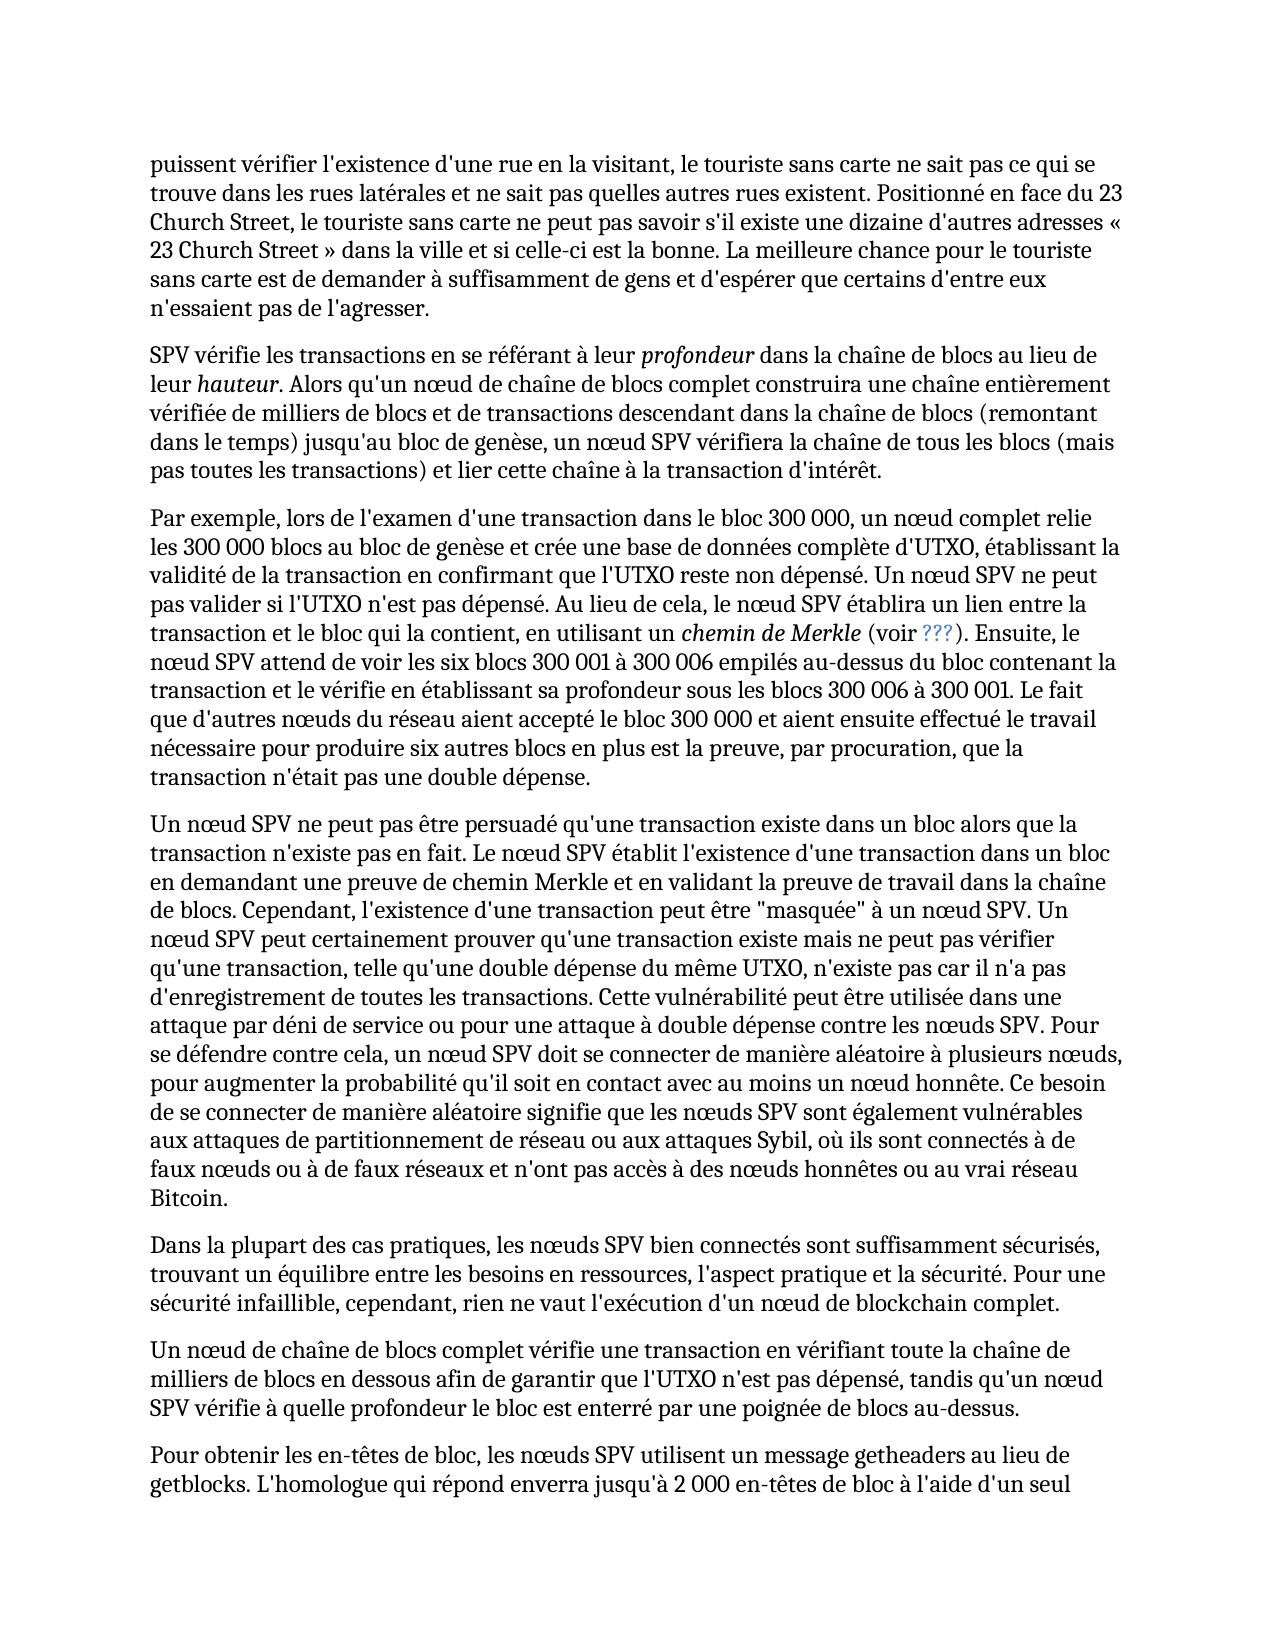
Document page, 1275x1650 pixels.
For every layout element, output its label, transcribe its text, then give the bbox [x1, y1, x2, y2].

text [150, 150, 1125, 322]
text Dans la plupart des cas pratiques, les nœuds SPV bien connectés sont suffisamment sécurisés, trouvant un équilibre entre les besoins en ressources, l'aspect pratique et la sécurité. Pour une sécurité infaillible, cependant, rien ne vaut l'exécution d'un nœud de blockchain complet. [150, 1231, 1125, 1317]
text Par exemple, lors de l'examen d'une transaction dans le bloc 300 000, un nœud complet relie les 300 000 blocs au bloc de genèse et crée une base de données complète d'UTXO, établissant la validité de la transaction en confirmant que l'UTXO reste non dépensé. Un nœud SPV ne peut pas valider si l'UTXO n'est pas dépensé. Au lieu de cela, le nœud SPV établira un lien entre la transaction et le bloc qui la contient, en utilisant un chemin de Merkle (voir ???). Ensuite, le nœud SPV attend de voir les six blocs 300 001 à 300 006 empilés au-dessus du bloc contenant la transaction et le vérifie en établissant sa profondeur sous les blocs 300 006 à 300 001. Le fait que d'autres nœuds du réseau aient accepté le bloc 300 000 et aient ensuite effectué le travail nécessaire pour produire six autres blocs en plus est la preuve, par procuration, que la transaction n'était pas une double dépense. [150, 504, 1125, 791]
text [150, 1441, 1125, 1499]
text Un nœud SPV ne peut pas être persuadé qu'une transaction existe dans un bloc alors que la transaction n'existe pas en fait. Le nœud SPV établit l'existence d'une transaction dans un bloc en demandant une preuve de chemin Merkle et en validant la preuve de travail dans la chaîne de blocs. Cependant, l'existence d'une transaction peut être "masquée" à un nœud SPV. Un nœud SPV peut certainement prouver qu'une transaction existe mais ne peut pas vérifier qu'une transaction, telle qu'une double dépense du même UTXO, n'existe pas car il n'a pas d'enregistrement de toutes les transactions. Cette vulnérabilité peut être utilisée dans une attaque par déni de service ou pour une attaque à double dépense contre les nœuds SPV. Pour se défendre contre cela, un nœud SPV doit se connecter de manière aléatoire à plusieurs nœuds, pour augmenter la probabilité qu'il soit en contact avec au moins un nœud honnête. Ce besoin de se connecter de manière aléatoire signifie que les nœuds SPV sont également vulnérables aux attaques de partitionnement de réseau ou aux attaques Sybil, où ils sont connectés à de faux nœuds ou à de faux réseaux et n'ont pas accès à des nœuds honnêtes ou au vrai réseau Bitcoin. [150, 810, 1125, 1212]
text SPV vérifie les transactions en se référant à leur profondeur dans la chaîne de blocs au lieu de leur hauteur. Alors qu'un nœud de chaîne de blocs complet construira une chaîne entièrement vérifiée de milliers de blocs et de transactions descendant dans la chaîne de blocs (remontant dans le temps) jusqu'au bloc de genèse, un nœud SPV vérifiera la chaîne de tous les blocs (mais pas toutes les transactions) et lier cette chaîne à la transaction d'intérêt. [150, 341, 1125, 485]
text Un nœud de chaîne de blocs complet vérifie une transaction en vérifiant toute la chaîne de milliers de blocs en dessous afin de garantir que l'UTXO n'est pas dépensé, tandis qu'un nœud SPV vérifie à quelle profondeur le bloc est enterré par une poignée de blocs au-dessus. [150, 1336, 1125, 1422]
